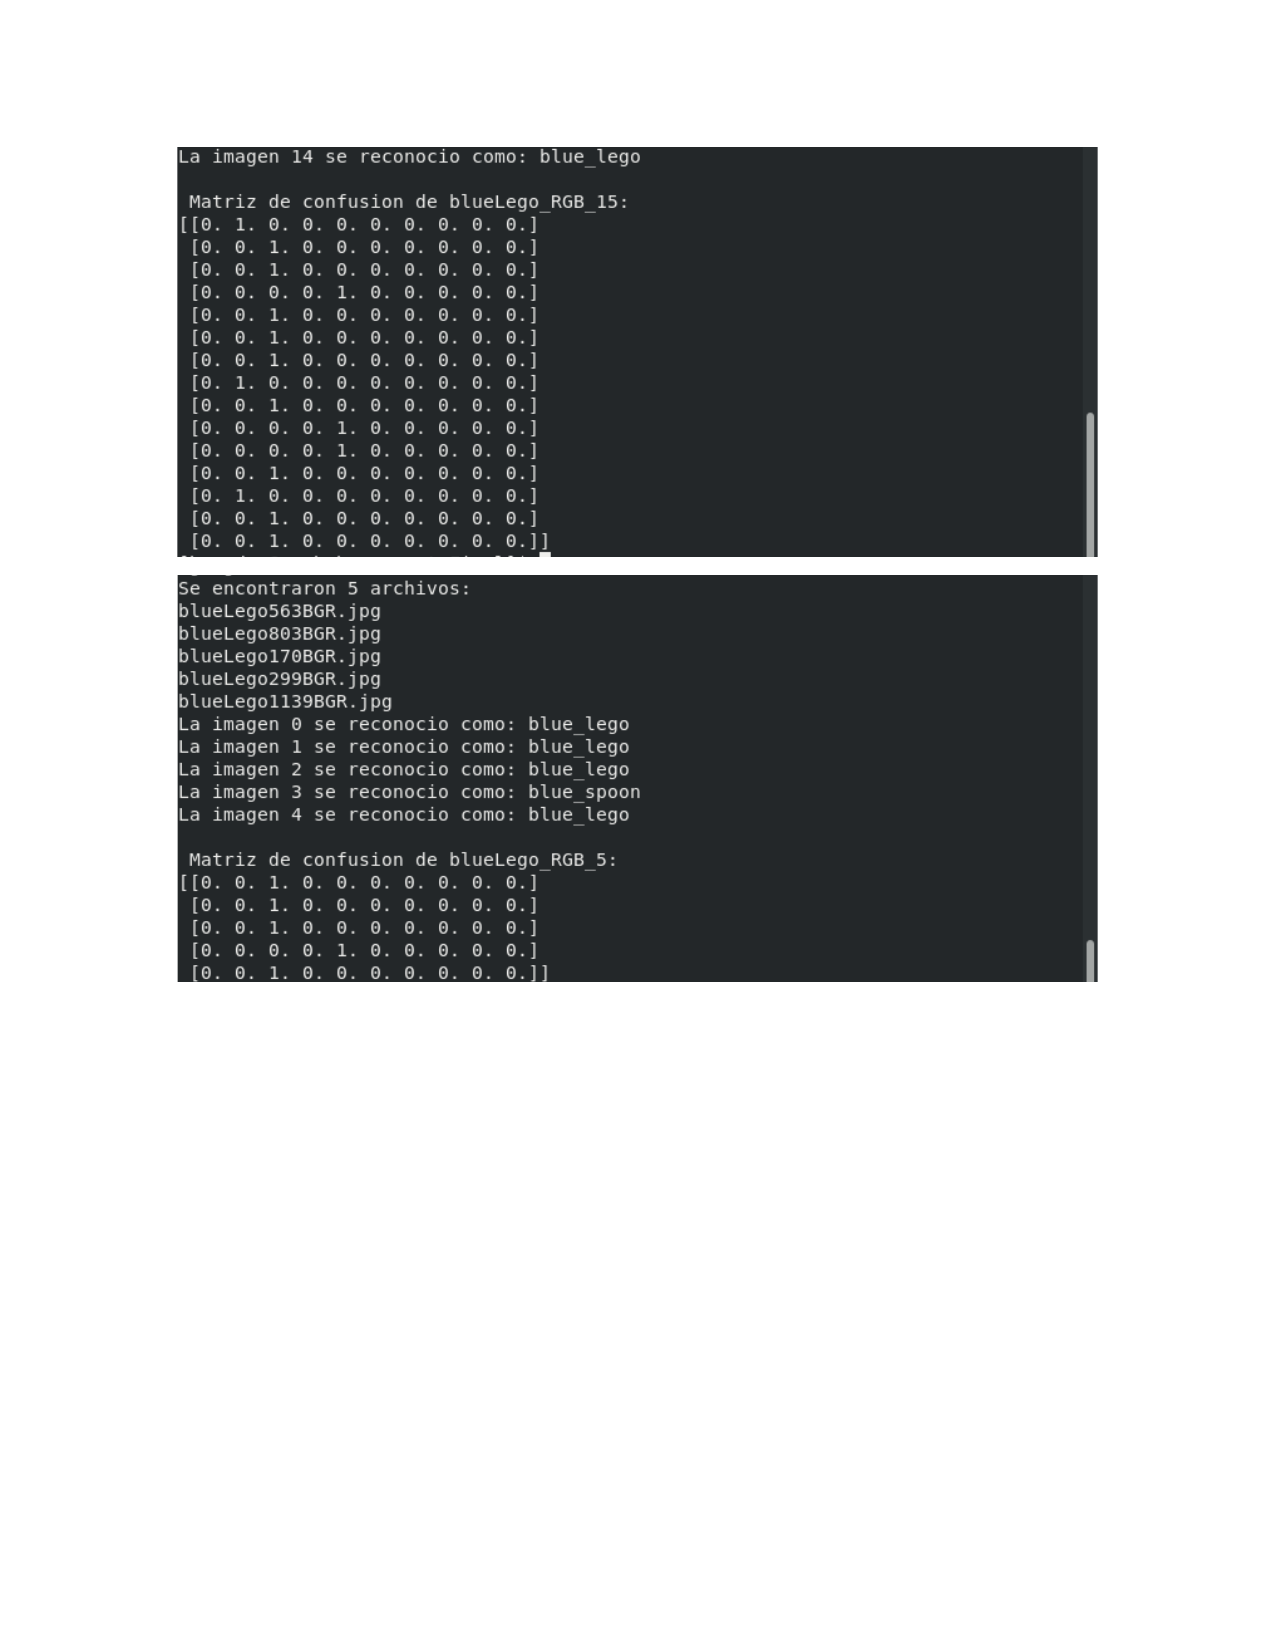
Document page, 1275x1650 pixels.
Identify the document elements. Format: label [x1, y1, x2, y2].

picture [177, 147, 1098, 557]
picture [177, 575, 1098, 982]
